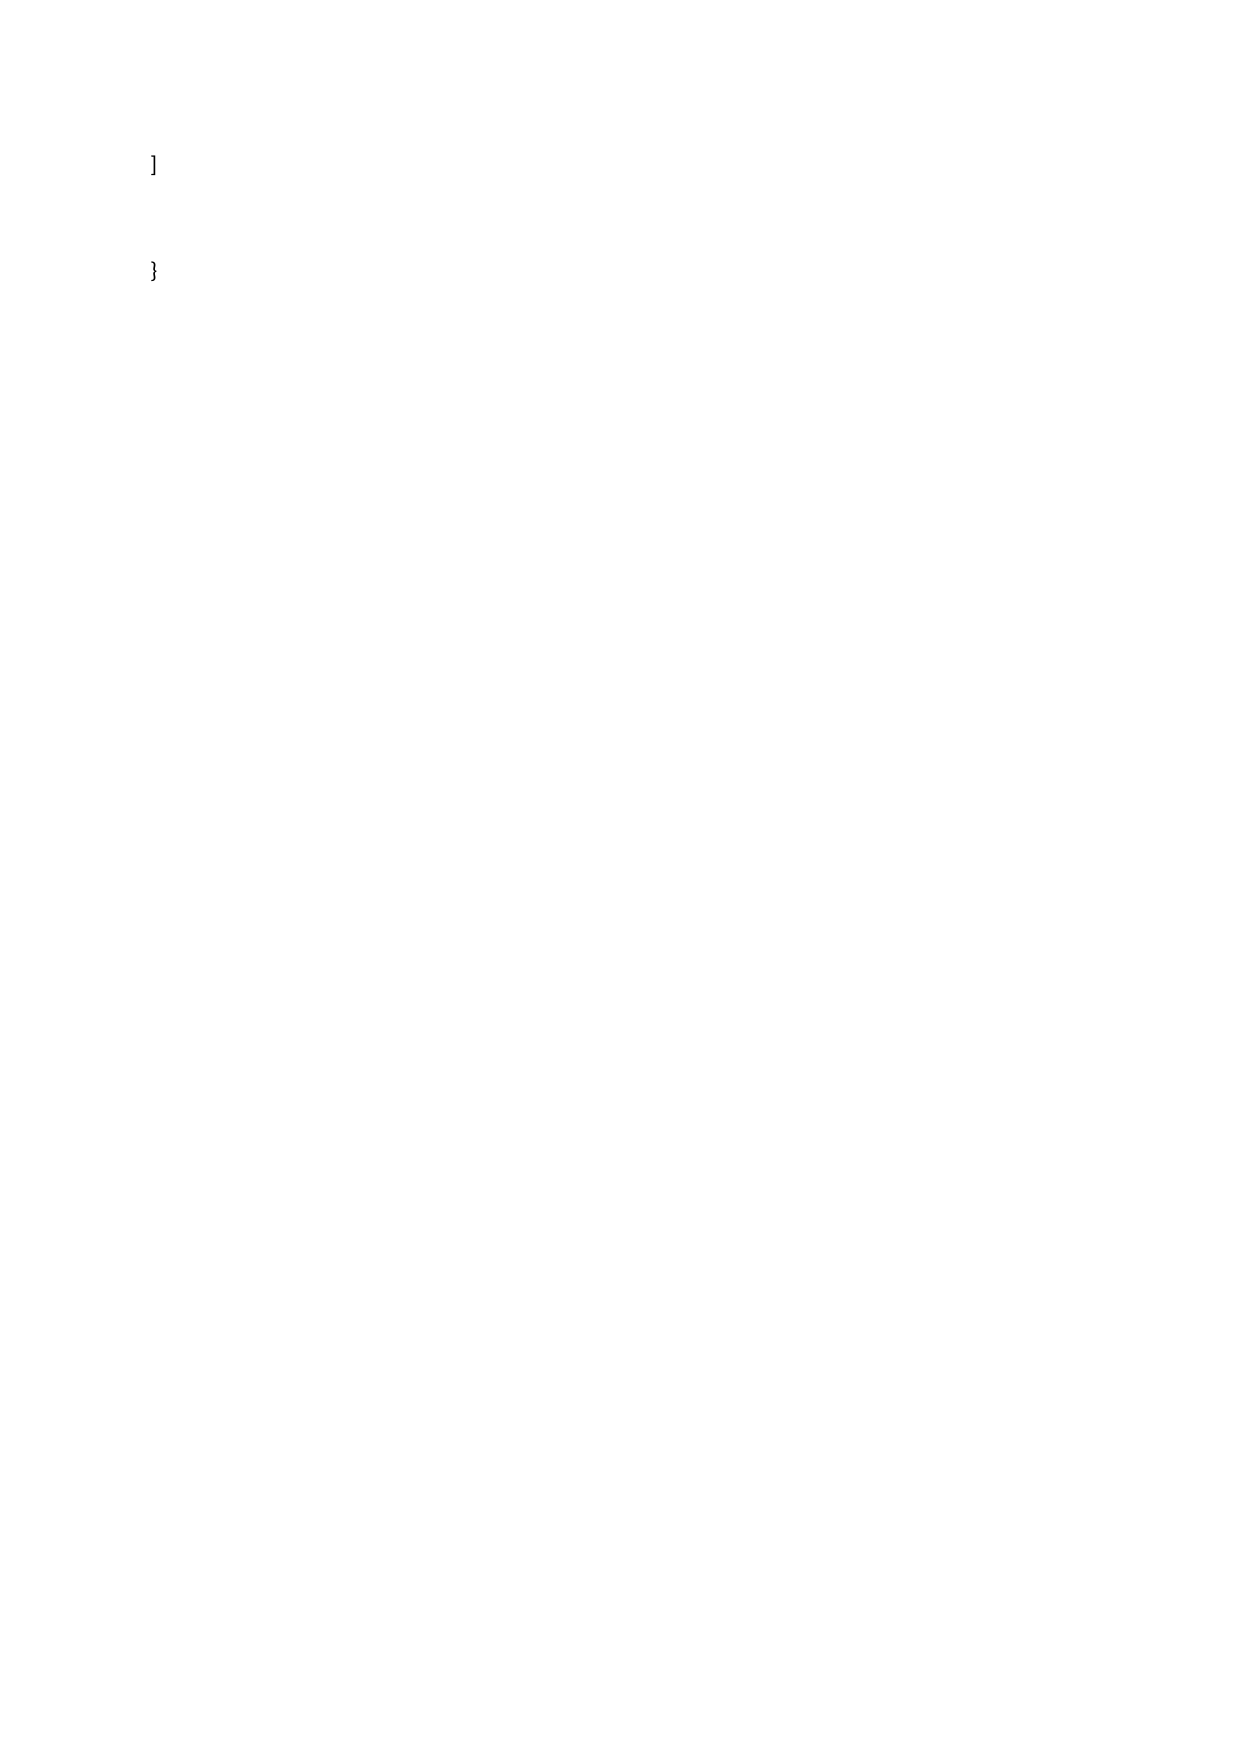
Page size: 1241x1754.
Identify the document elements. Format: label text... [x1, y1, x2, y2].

text } [150, 256, 1090, 284]
text ] [150, 150, 1090, 178]
